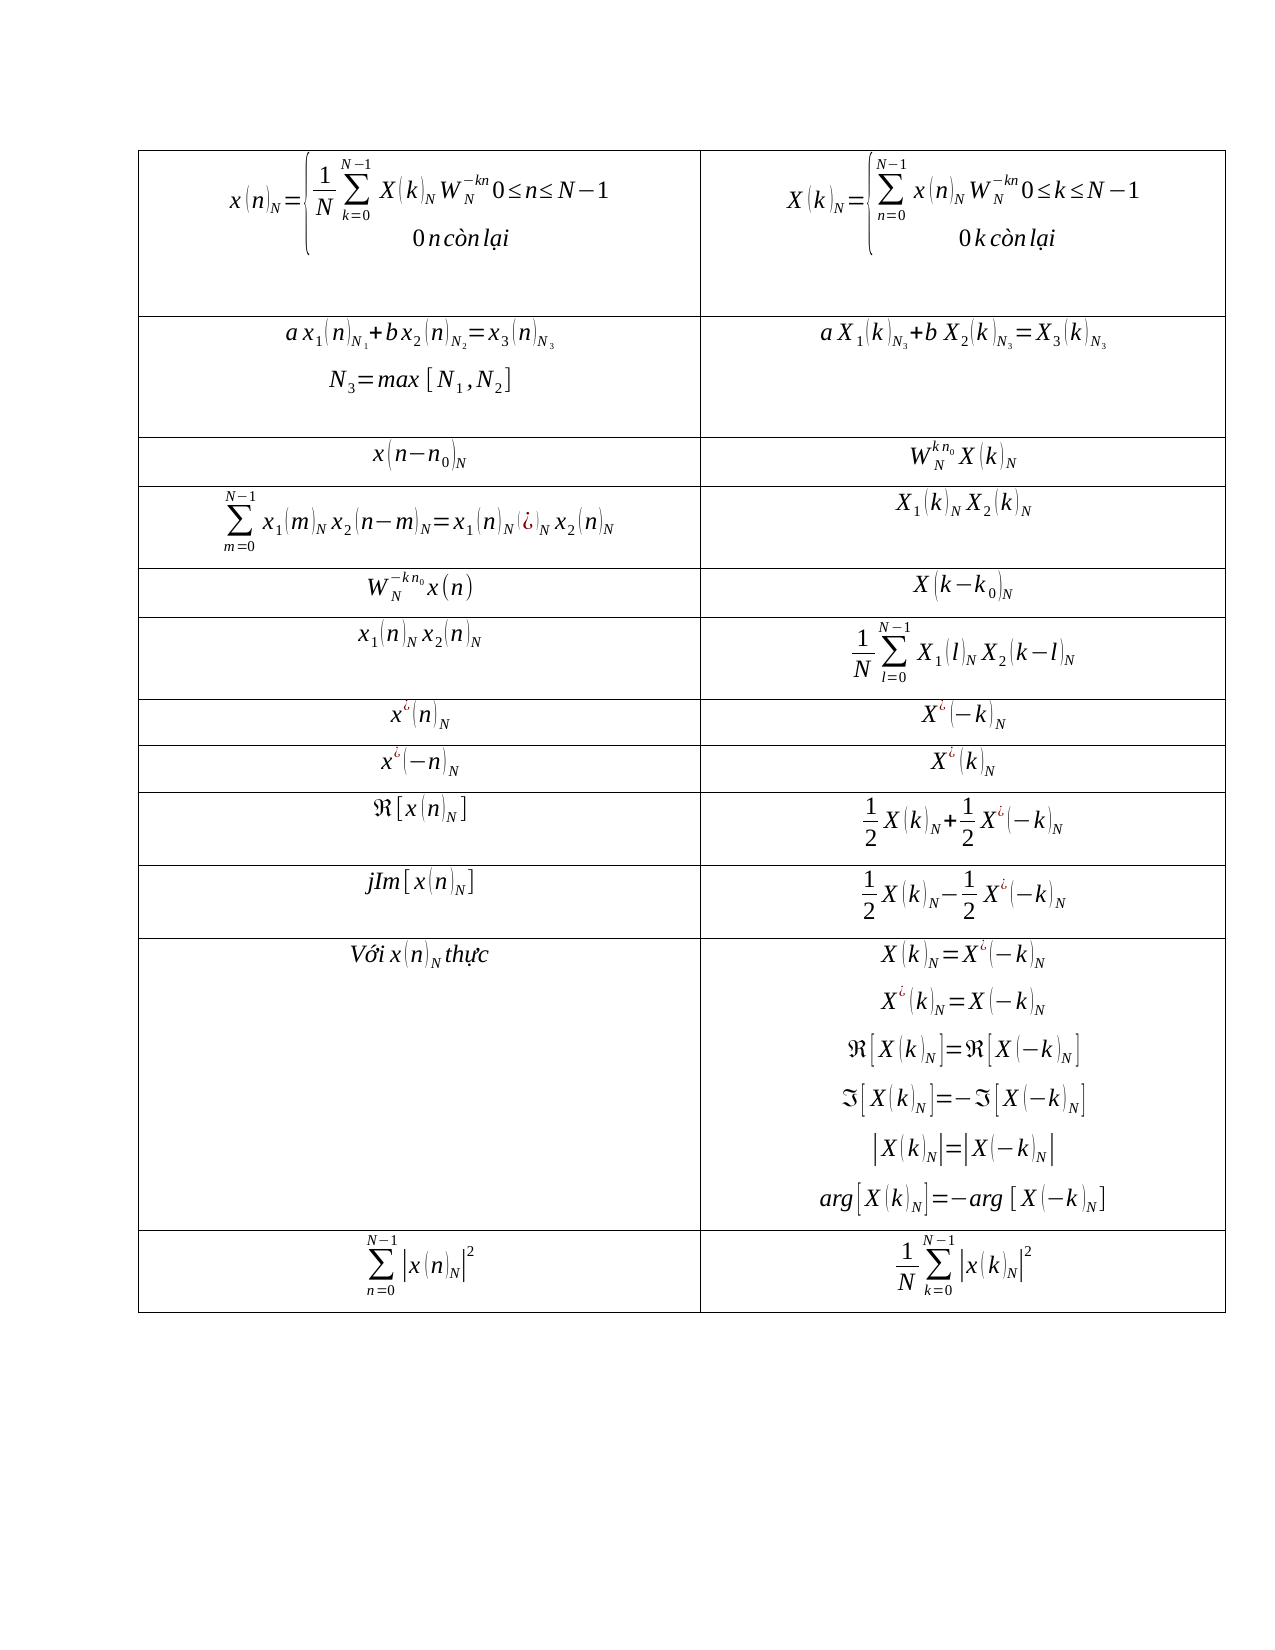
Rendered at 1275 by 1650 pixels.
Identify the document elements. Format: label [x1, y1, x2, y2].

table_cell [139, 866, 700, 938]
table_cell [139, 151, 700, 316]
table_cell [139, 569, 700, 617]
table_cell [701, 793, 1225, 865]
table_cell [701, 569, 1225, 617]
table_cell [701, 317, 1225, 437]
table_cell [139, 438, 700, 486]
table_cell [701, 438, 1225, 486]
table_cell [701, 151, 1225, 316]
table_cell [701, 618, 1225, 698]
table_cell [139, 618, 700, 698]
table_cell [701, 939, 1225, 1230]
table_cell [139, 700, 700, 745]
table_cell [139, 487, 700, 568]
table_cell [139, 1231, 700, 1312]
table_cell [701, 1231, 1225, 1312]
table_cell [139, 746, 700, 792]
table_cell [701, 866, 1225, 938]
table_cell [701, 487, 1225, 568]
table_cell [139, 793, 700, 865]
table_cell [701, 700, 1225, 745]
table_cell [139, 939, 700, 1230]
table_cell [701, 746, 1225, 792]
table_cell [139, 317, 700, 437]
